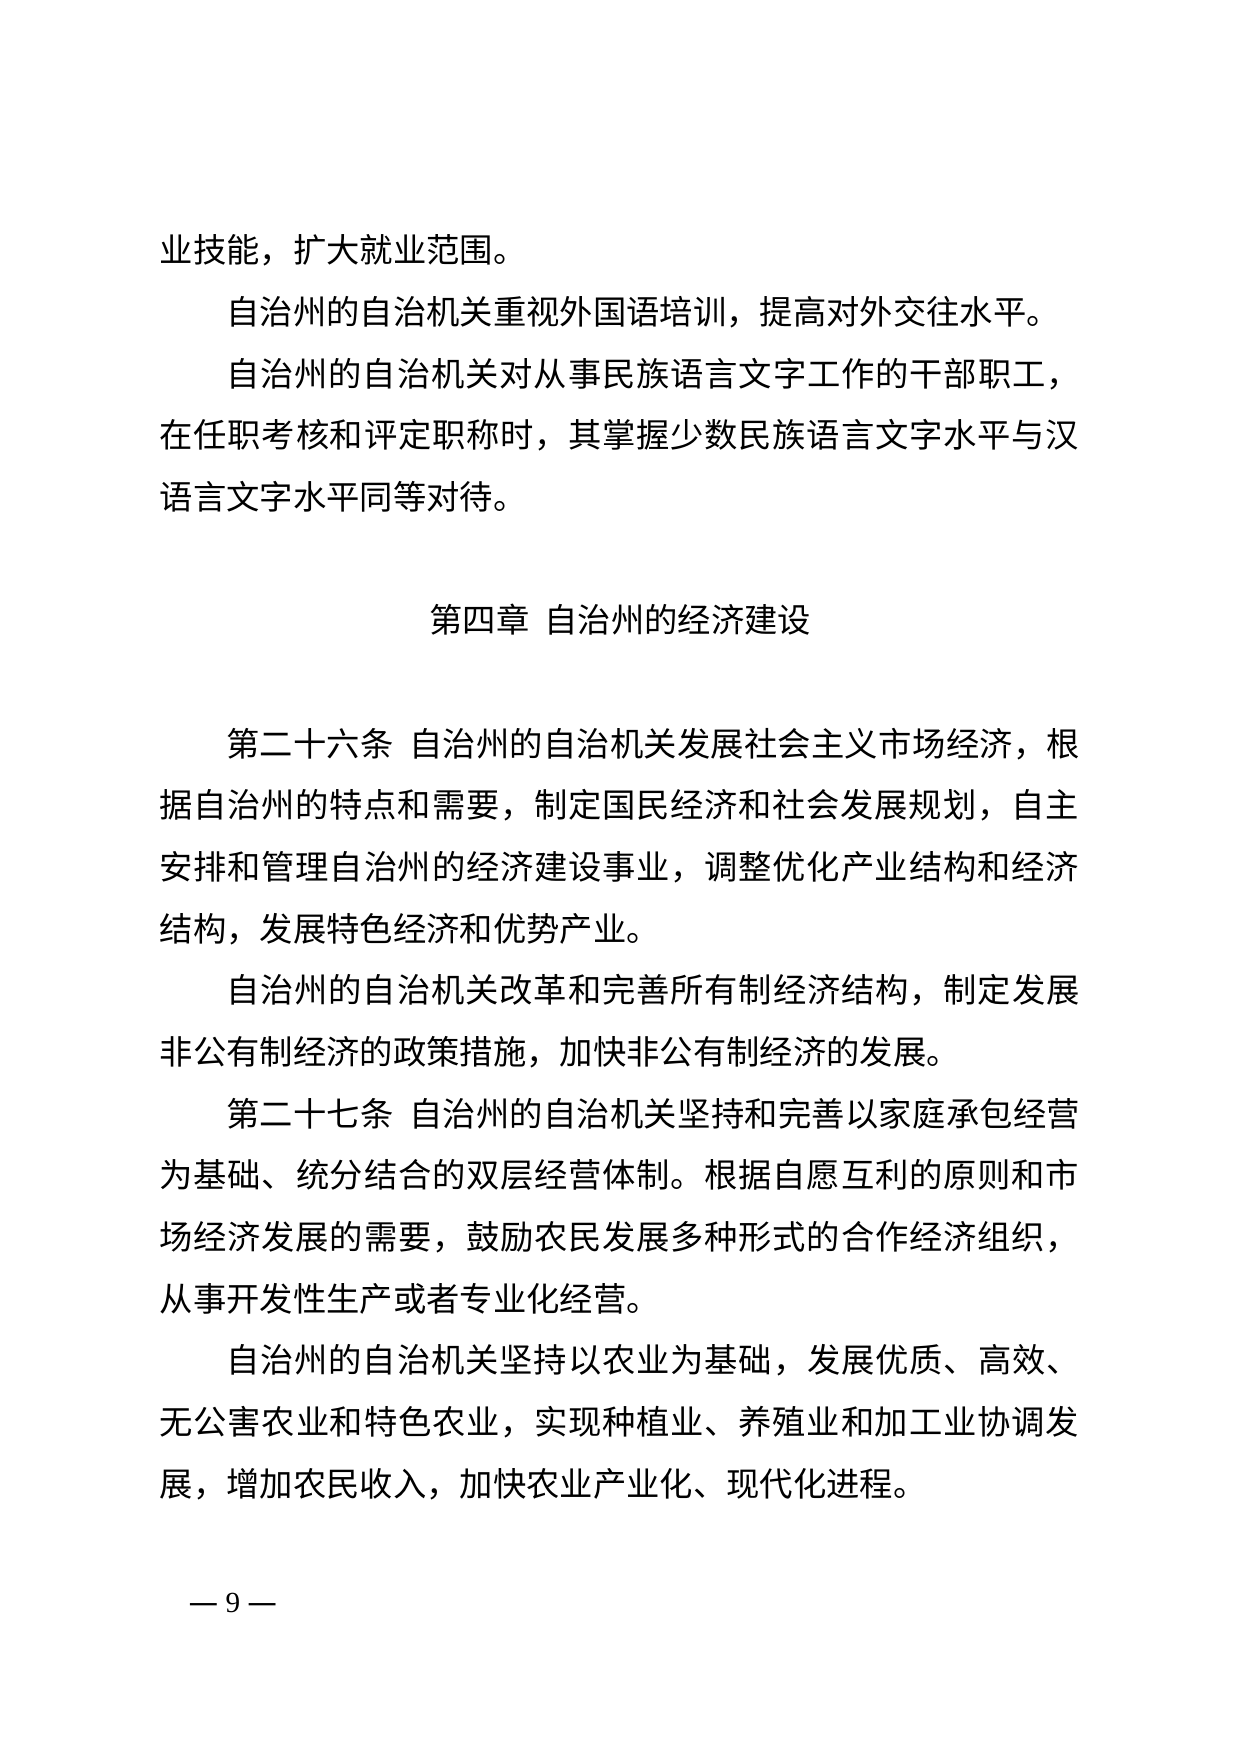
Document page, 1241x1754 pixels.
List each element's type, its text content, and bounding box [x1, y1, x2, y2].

text 第二十六条 自治州的自治机关发展社会主义市场经济，根据自治州的特点和需要，制定国民经济和社会发展规划，自主安排和管理自治州的经济建设事业，调整优化产业结构和经济结构，发展特色经济和优势产业。 [159, 707, 1081, 954]
text 第二十七条 自治州的自治机关坚持和完善以家庭承包经营为基础、统分结合的双层经营体制。根据自愿互利的原则和市场经济发展的需要，鼓励农民发展多种形式的合作经济组织，从事开发性生产或者专业化经营。 [159, 1077, 1081, 1324]
text 自治州的自治机关对从事民族语言文字工作的干部职工，在任职考核和评定职称时，其掌握少数民族语言文字水平与汉语言文字水平同等对待。 [159, 337, 1081, 522]
text 自治州的自治机关改革和完善所有制经济结构，制定发展非公有制经济的政策措施，加快非公有制经济的发展。 [159, 954, 1081, 1077]
text 自治州的自治机关坚持以农业为基础，发展优质、高效、无公害农业和特色农业，实现种植业、养殖业和加工业协调发展，增加农民收入，加快农业产业化、现代化进程。 [159, 1324, 1081, 1509]
text 第四章 自治州的经济建设 [159, 584, 1081, 645]
text 自治州的自治机关重视外国语培训，提高对外交往水平。 [159, 275, 1081, 337]
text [159, 214, 1081, 275]
